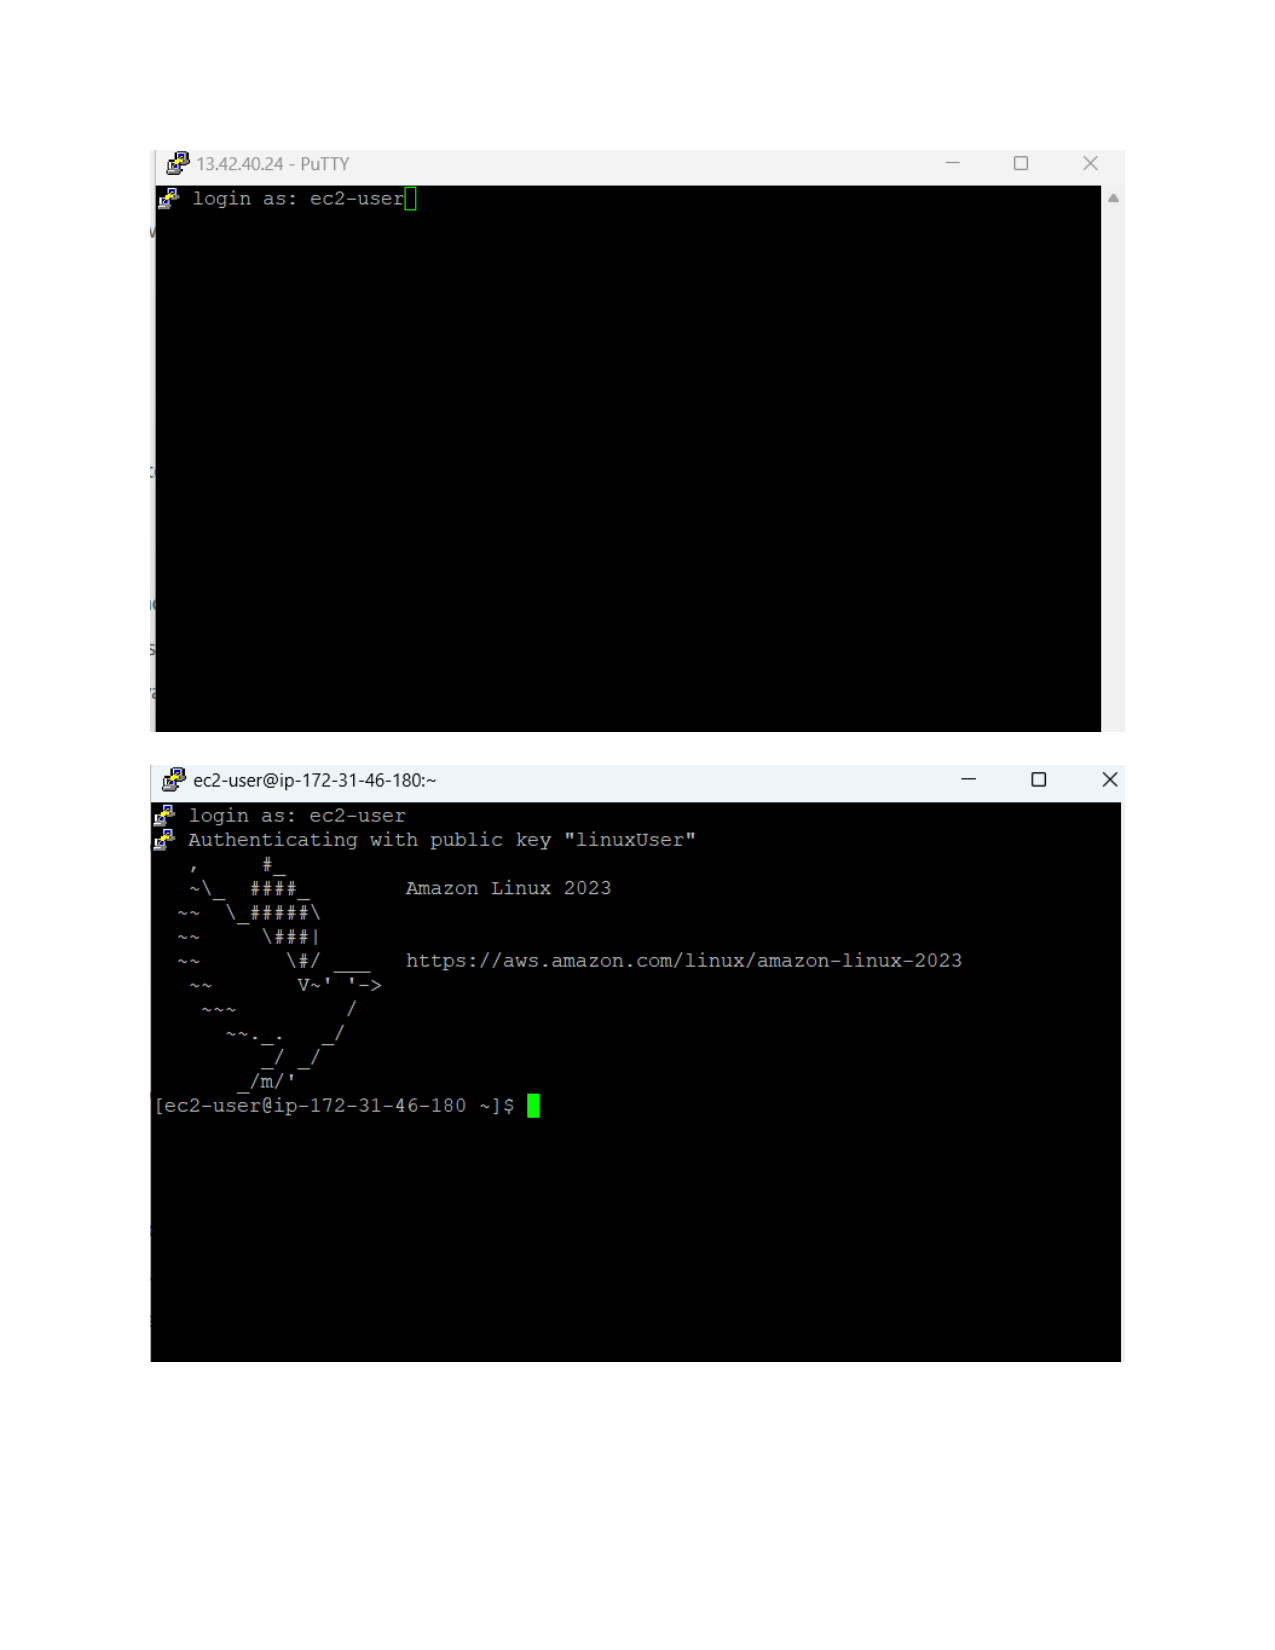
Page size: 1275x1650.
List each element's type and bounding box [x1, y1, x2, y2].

picture [150, 150, 1125, 732]
picture [150, 765, 1125, 1362]
